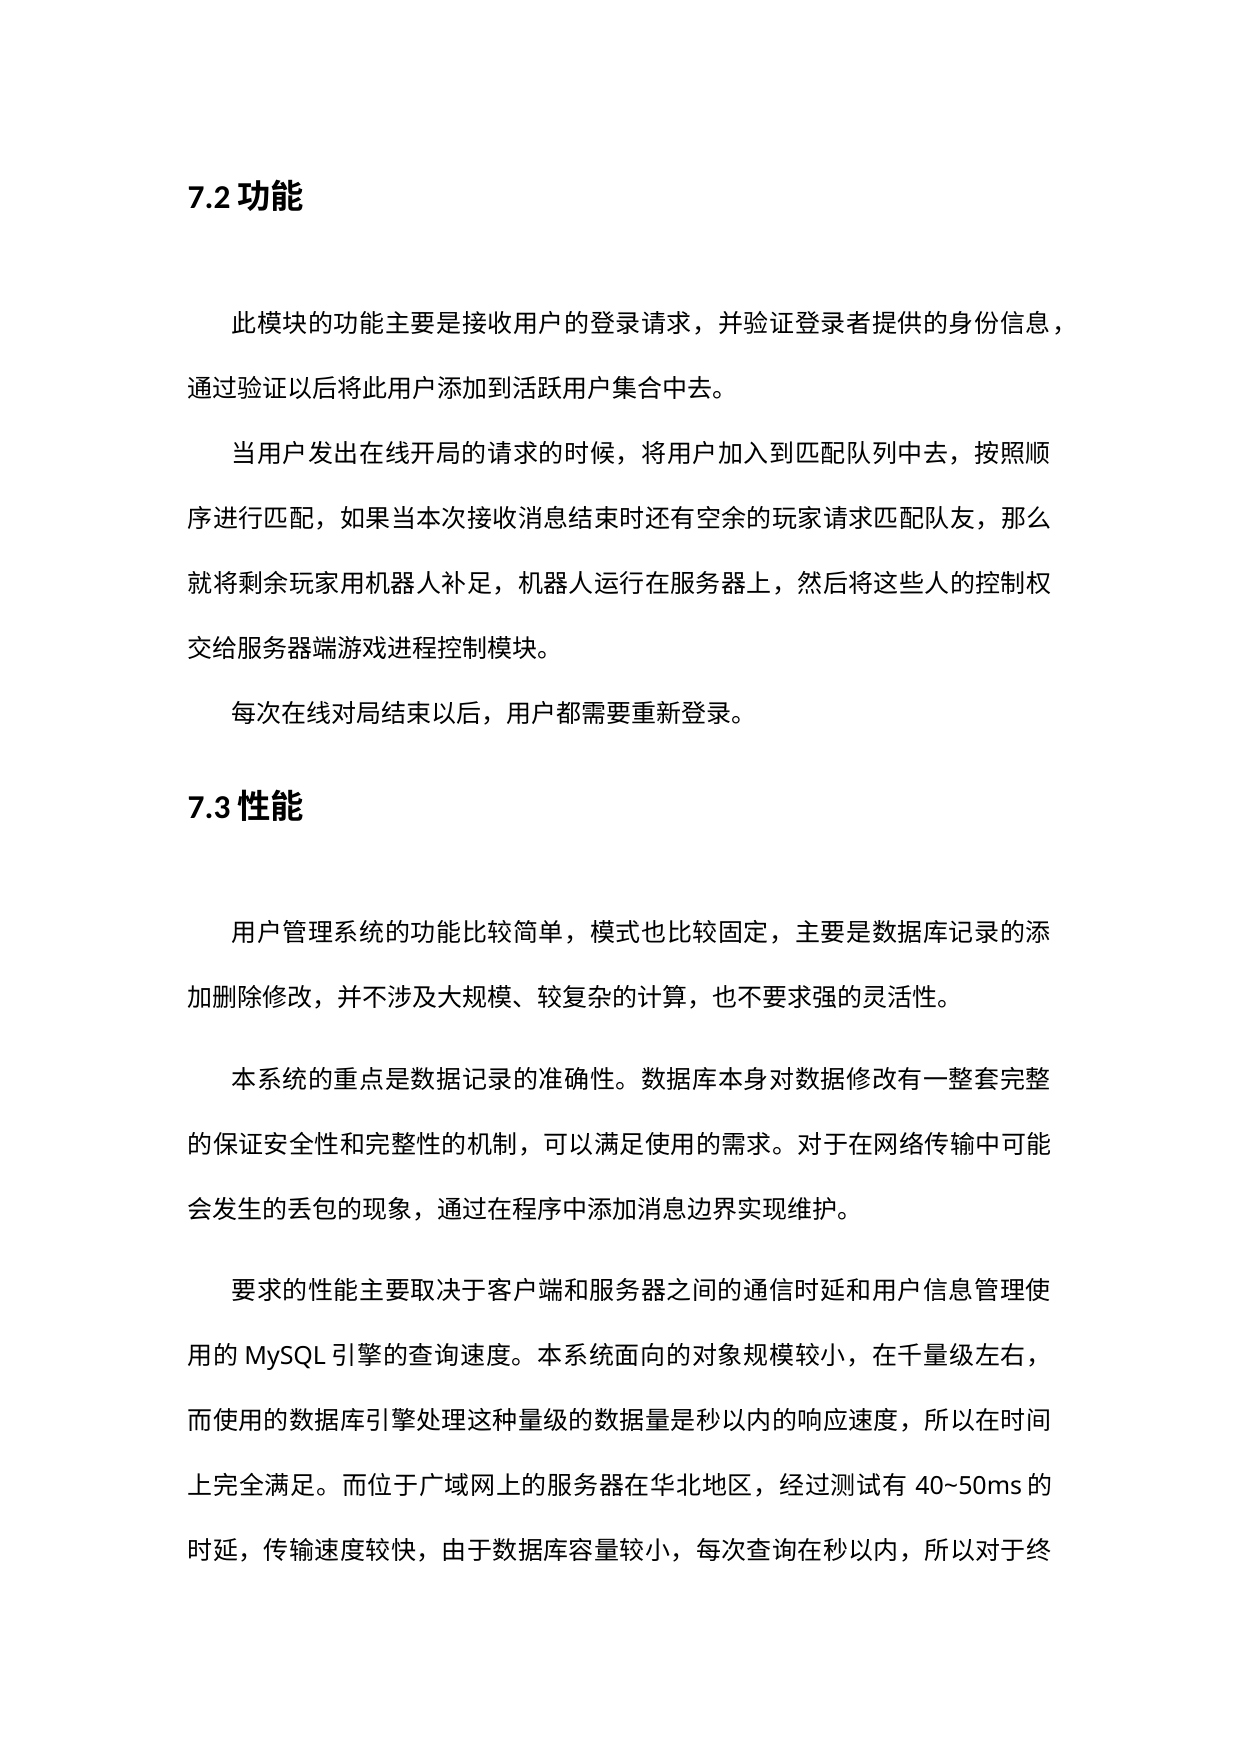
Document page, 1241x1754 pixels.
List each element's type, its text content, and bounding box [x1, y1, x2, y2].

text 当用户发出在线开局的请求的时候，将用户加入到匹配队列中去，按照顺序进行匹配，如果当本次接收消息结束时还有空余的玩家请求匹配队友，那么就将剩余玩家用机器人补足，机器人运行在服务器上，然后将这些人的控制权交给服务器端游戏进程控制模块。 [187, 419, 1053, 679]
subtitle 7.2功能 [187, 162, 1053, 227]
text 此模块的功能主要是接收用户的登录请求，并验证登录者提供的身份信息，通过验证以后将此用户添加到活跃用户集合中去。 [187, 289, 1053, 419]
text 本系统的重点是数据记录的准确性。数据库本身对数据修改有一整套完整的保证安全性和完整性的机制，可以满足使用的需求。对于在网络传输中可能会发生的丢包的现象，通过在程序中添加消息边界实现维护。 [187, 1045, 1053, 1240]
subtitle 7.3性能 [187, 771, 1053, 836]
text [187, 1256, 1053, 1581]
text 每次在线对局结束以后，用户都需要重新登录。 [187, 679, 1053, 744]
text 用户管理系统的功能比较简单，模式也比较固定，主要是数据库记录的添加删除修改，并不涉及大规模、较复杂的计算，也不要求强的灵活性。 [187, 898, 1053, 1028]
